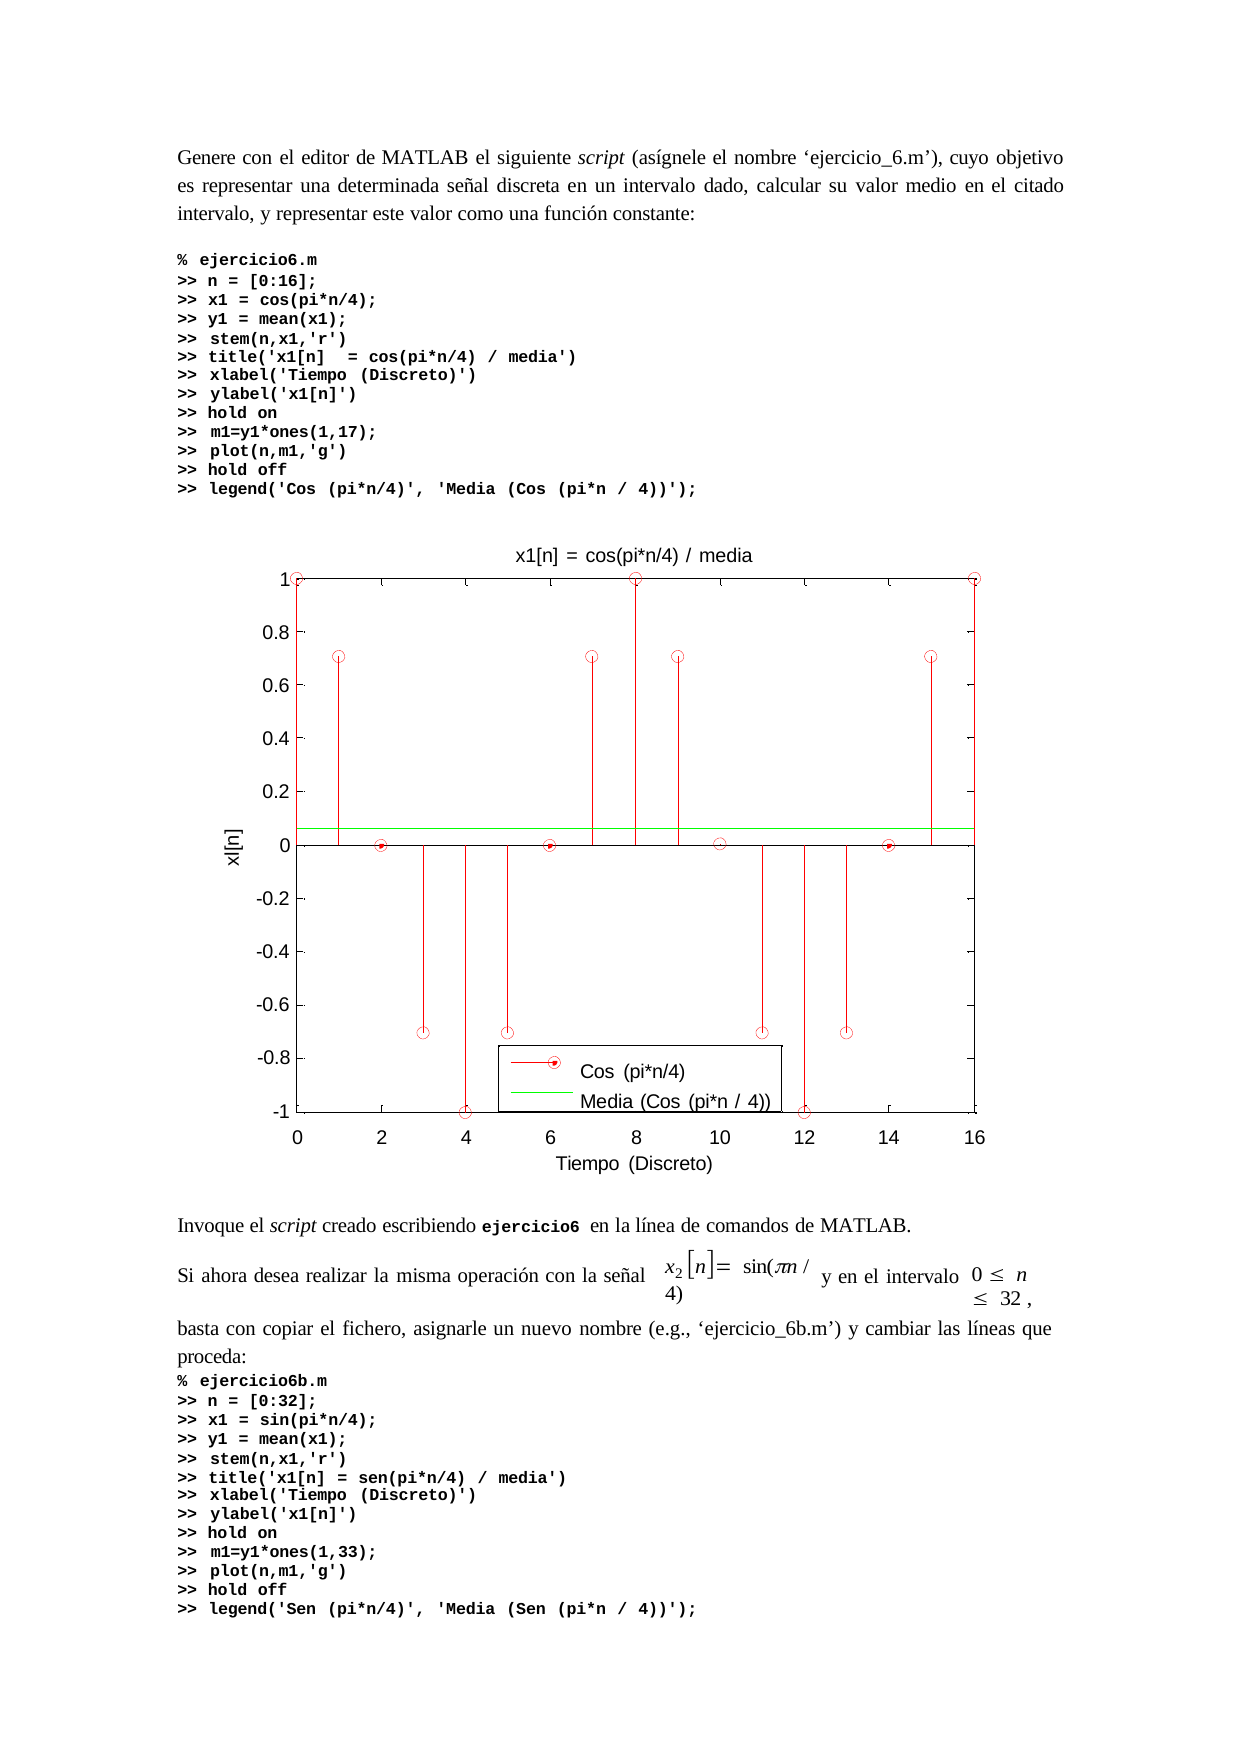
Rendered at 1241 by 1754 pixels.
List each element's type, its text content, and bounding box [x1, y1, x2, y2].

text -0.6 [256, 993, 1076, 1016]
text x2 nsin(n / 4) [665, 1253, 809, 1305]
text -0.4 [256, 940, 1076, 963]
text >> title('x1[n] = cos(pi*n/4) / media') [177, 348, 1076, 367]
text >> y1 = mean(x1); [177, 311, 1076, 329]
text 0.4 [262, 726, 1076, 749]
text -0.2 [256, 887, 1076, 910]
text >> stem(n,x1,'r') [177, 1450, 1076, 1468]
text 1 [279, 568, 1076, 590]
text -1 [167, 1100, 290, 1123]
text >> xlabel('Tiempo (Discreto)') [177, 367, 1076, 386]
text Media (Cos (pi*n / 4)) [553, 1090, 798, 1113]
text >> hold off [177, 1582, 1076, 1601]
text Cos (pi*n/4) [493, 1060, 773, 1083]
text Invoque el script creado escribiendo ejercicio6 en la línea de comandos de MATLAB. [177, 1213, 1076, 1237]
text >> x1 = sin(pi*n/4); [177, 1412, 1076, 1431]
text 0 2 4 6 8 10 12 14 16 [293, 1126, 986, 1148]
text 0.2 [262, 779, 1076, 802]
text >> hold on [177, 1525, 1076, 1544]
text >> m1=y1*ones(1,33); [177, 1544, 1076, 1563]
text >> xlabel('Tiempo (Discreto)') [177, 1487, 1076, 1506]
text 0 [279, 834, 1076, 857]
text >> n = [0:16]; [177, 273, 1076, 292]
text >> legend('Cos (pi*n/4)', 'Media (Cos (pi*n / 4))'); [177, 480, 1076, 499]
text >> hold on [177, 404, 1076, 423]
text % ejercicio6.m [177, 252, 1076, 271]
text >> y1 = mean(x1); [177, 1431, 1076, 1450]
text Genere con el editor de MATLAB el siguiente script (asígnele el nombre ‘ejercicio_6.m’), cuyo objetivo es representar una determinada señal discreta en un intervalo dado, calcular su valor medio en el citado intervalo, y representar este valor como una función constante: [177, 145, 1064, 225]
text >> ylabel('x1[n]') [177, 1506, 1076, 1525]
text basta con copiar el fichero, asignarle un nuevo nombre (e.g., ‘ejercicio_6b.m’) y cambiar las líneas que proceda: [177, 1316, 1076, 1368]
text -0.8 [167, 1046, 291, 1068]
text >> x1 = cos(pi*n/4); [177, 292, 1076, 311]
text >> n = [0:32]; [177, 1393, 1076, 1412]
text x1[n] = cos(pi*n/4) / media [192, 544, 1076, 567]
text y en el intervalo [821, 1263, 960, 1288]
text >> plot(n,m1,'g') [177, 1563, 1076, 1582]
text >> title('x1[n] = sen(pi*n/4) / media') [177, 1468, 1076, 1487]
text Tiempo (Discreto) [496, 1152, 773, 1175]
text >> m1=y1*ones(1,17); [177, 423, 1076, 442]
text Si ahora desea realizar la misma operación con la señal [177, 1263, 652, 1287]
text 0.8 [262, 621, 1076, 643]
text >> ylabel('x1[n]') [177, 386, 1076, 404]
text >> hold off [177, 461, 1076, 480]
text >> stem(n,x1,'r') [177, 330, 1076, 348]
text 0 n 32 , [971, 1262, 1076, 1310]
text >> legend('Sen (pi*n/4)', 'Media (Sen (pi*n / 4))'); [177, 1601, 1076, 1619]
text 0.6 [262, 673, 1076, 696]
text % ejercicio6b.m [177, 1372, 1076, 1391]
text >> plot(n,m1,'g') [177, 442, 1076, 461]
